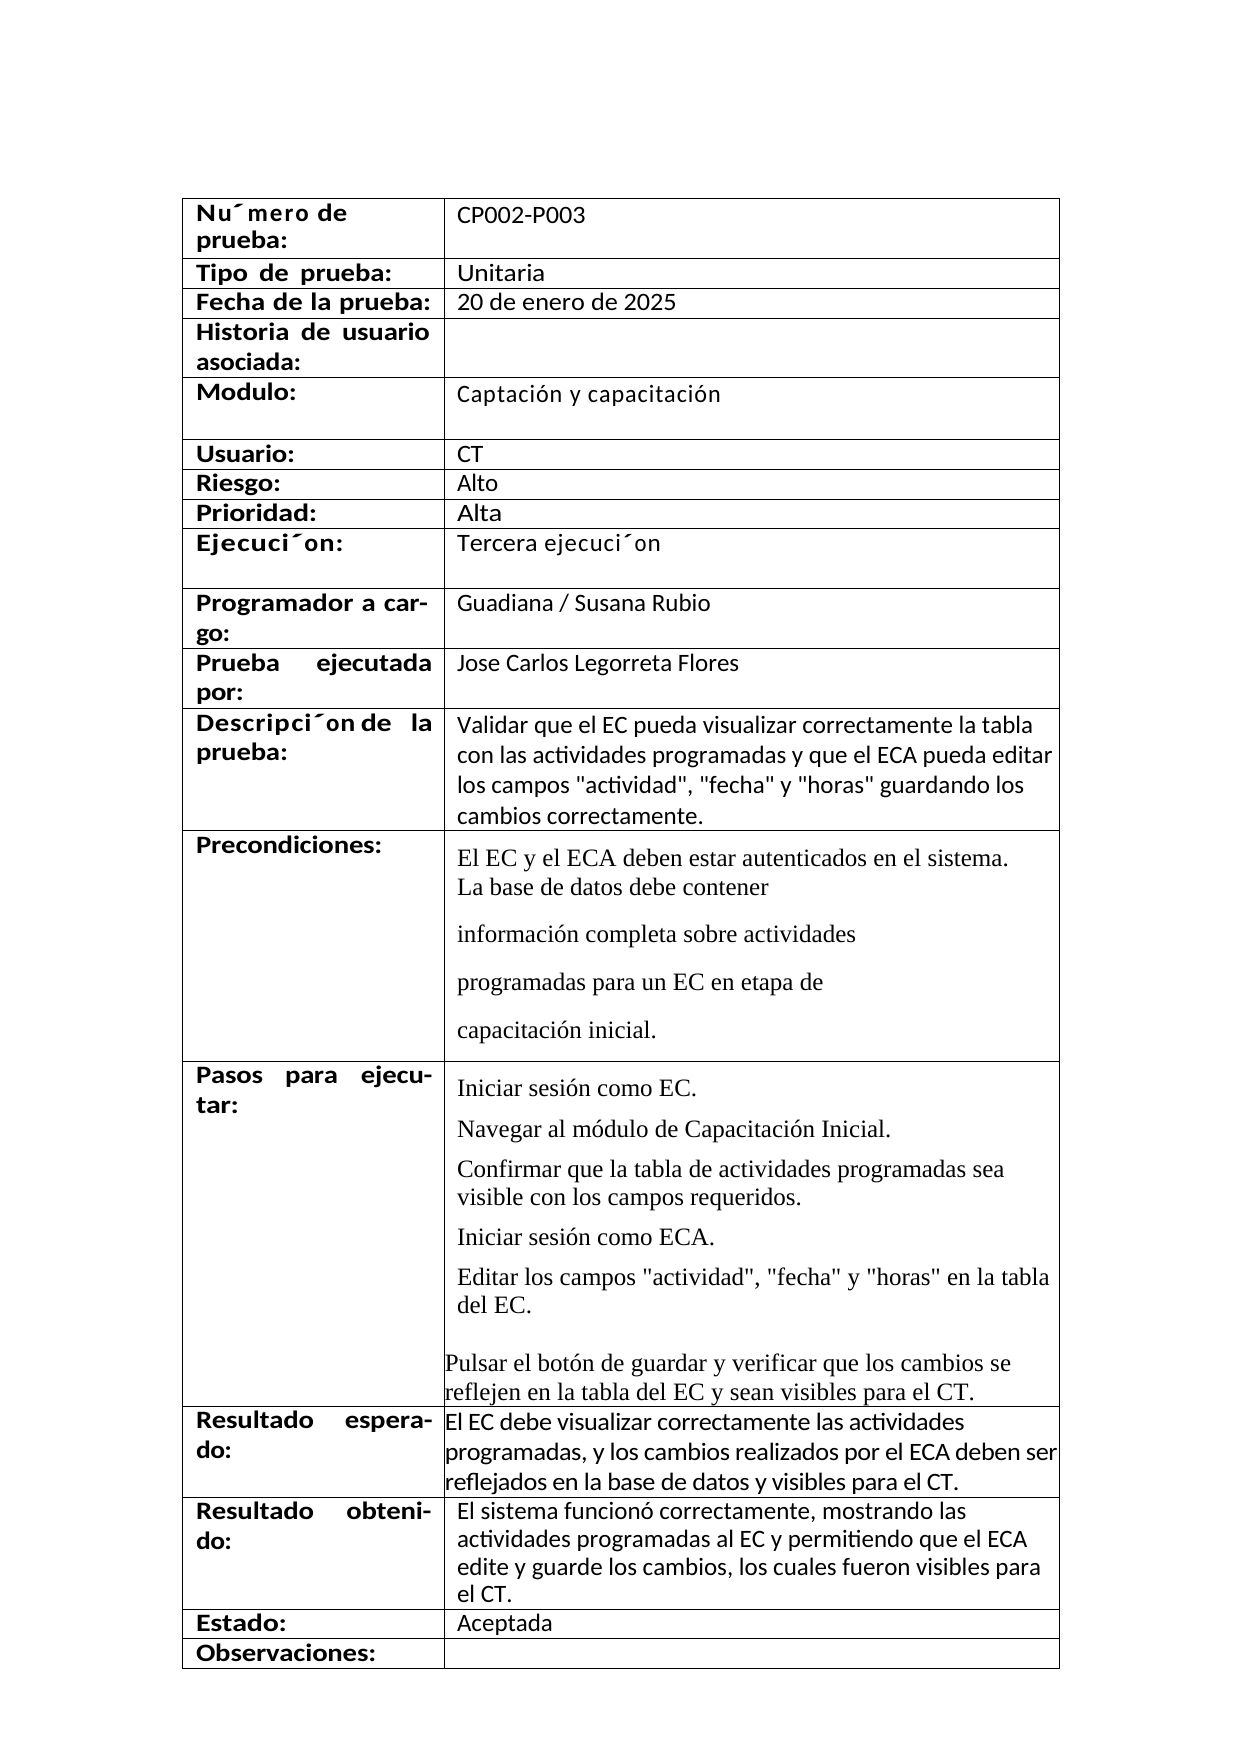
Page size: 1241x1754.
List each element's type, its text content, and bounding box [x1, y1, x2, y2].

table_cell Captación y capacitación [445, 378, 1059, 439]
table_cell Resultado obteni- do: [183, 1498, 444, 1608]
table_cell Tercera ejecuci´on [445, 529, 1059, 588]
table_cell El EC debe visualizar correctamente las actividades programadas, y los cambios realizados por el ECA deben ser reflejados en la base de datos y visibles para el CT. [445, 1407, 1059, 1497]
table_cell Historia de usuario asociada: [183, 319, 444, 377]
table_cell Prueba ejecutada por: [183, 649, 444, 708]
table_cell 20 de enero de 2025 [445, 289, 1059, 317]
table_cell [445, 319, 1059, 377]
table_cell Fecha de la prueba: [183, 289, 444, 317]
table_cell Pasos para ejecu- tar: [183, 1062, 444, 1406]
table_cell Alta [445, 500, 1059, 528]
table_cell Programador a car- go: [183, 589, 444, 648]
table_cell CT [445, 440, 1059, 469]
table_cell Alto [445, 470, 1059, 498]
table_cell Tipo de prueba: [183, 259, 444, 288]
table_cell [445, 1639, 1059, 1668]
table_cell Ejecuci´on: [183, 529, 444, 588]
table_header Nu´mero de prueba: [183, 199, 444, 258]
table_cell Resultado espera- do: [183, 1407, 444, 1497]
table_cell Modulo: [183, 378, 444, 439]
table_cell Precondiciones: [183, 831, 444, 1061]
table_cell Jose Carlos Legorreta Flores [445, 649, 1059, 708]
table_header CP002-P003 [445, 199, 1059, 258]
table_cell El sistema funcionó correctamente, mostrando las actividades programadas al EC y permitiendo que el ECA edite y guarde los cambios, los cuales fueron visibles para el CT. [445, 1498, 1059, 1608]
table_cell Iniciar sesión como EC. Navegar al módulo de Capacitación Inicial. Confirmar que la tabla de actividades programadas sea visible con los campos requeridos. Iniciar sesión como ECA. Editar los campos "actividad", "fecha" y "horas" en la tabla del EC. Pulsar el botón de guardar y verificar que los cambios se reflejen en la tabla del EC y sean visibles para el CT. [445, 1062, 1059, 1406]
table_cell Guadiana / Susana Rubio [445, 589, 1059, 648]
table_cell El EC y el ECA deben estar autenticados en el sistema. La base de datos debe contener información completa sobre actividades programadas para un EC en etapa de capacitación inicial. [445, 831, 1059, 1061]
table_cell Estado: [183, 1610, 444, 1638]
table_cell Usuario: [183, 440, 444, 469]
table_cell Prioridad: [183, 500, 444, 528]
table_cell Descripci´on de la prueba: [183, 709, 444, 830]
table_cell Aceptada [445, 1610, 1059, 1638]
table_cell Riesgo: [183, 470, 444, 498]
table_cell Unitaria [445, 259, 1059, 288]
table_cell Observaciones: [183, 1639, 444, 1668]
table_cell Validar que el EC pueda visualizar correctamente la tabla con las actividades programadas y que el ECA pueda editar los campos "actividad", "fecha" y "horas" guardando los cambios correctamente. [445, 709, 1059, 830]
